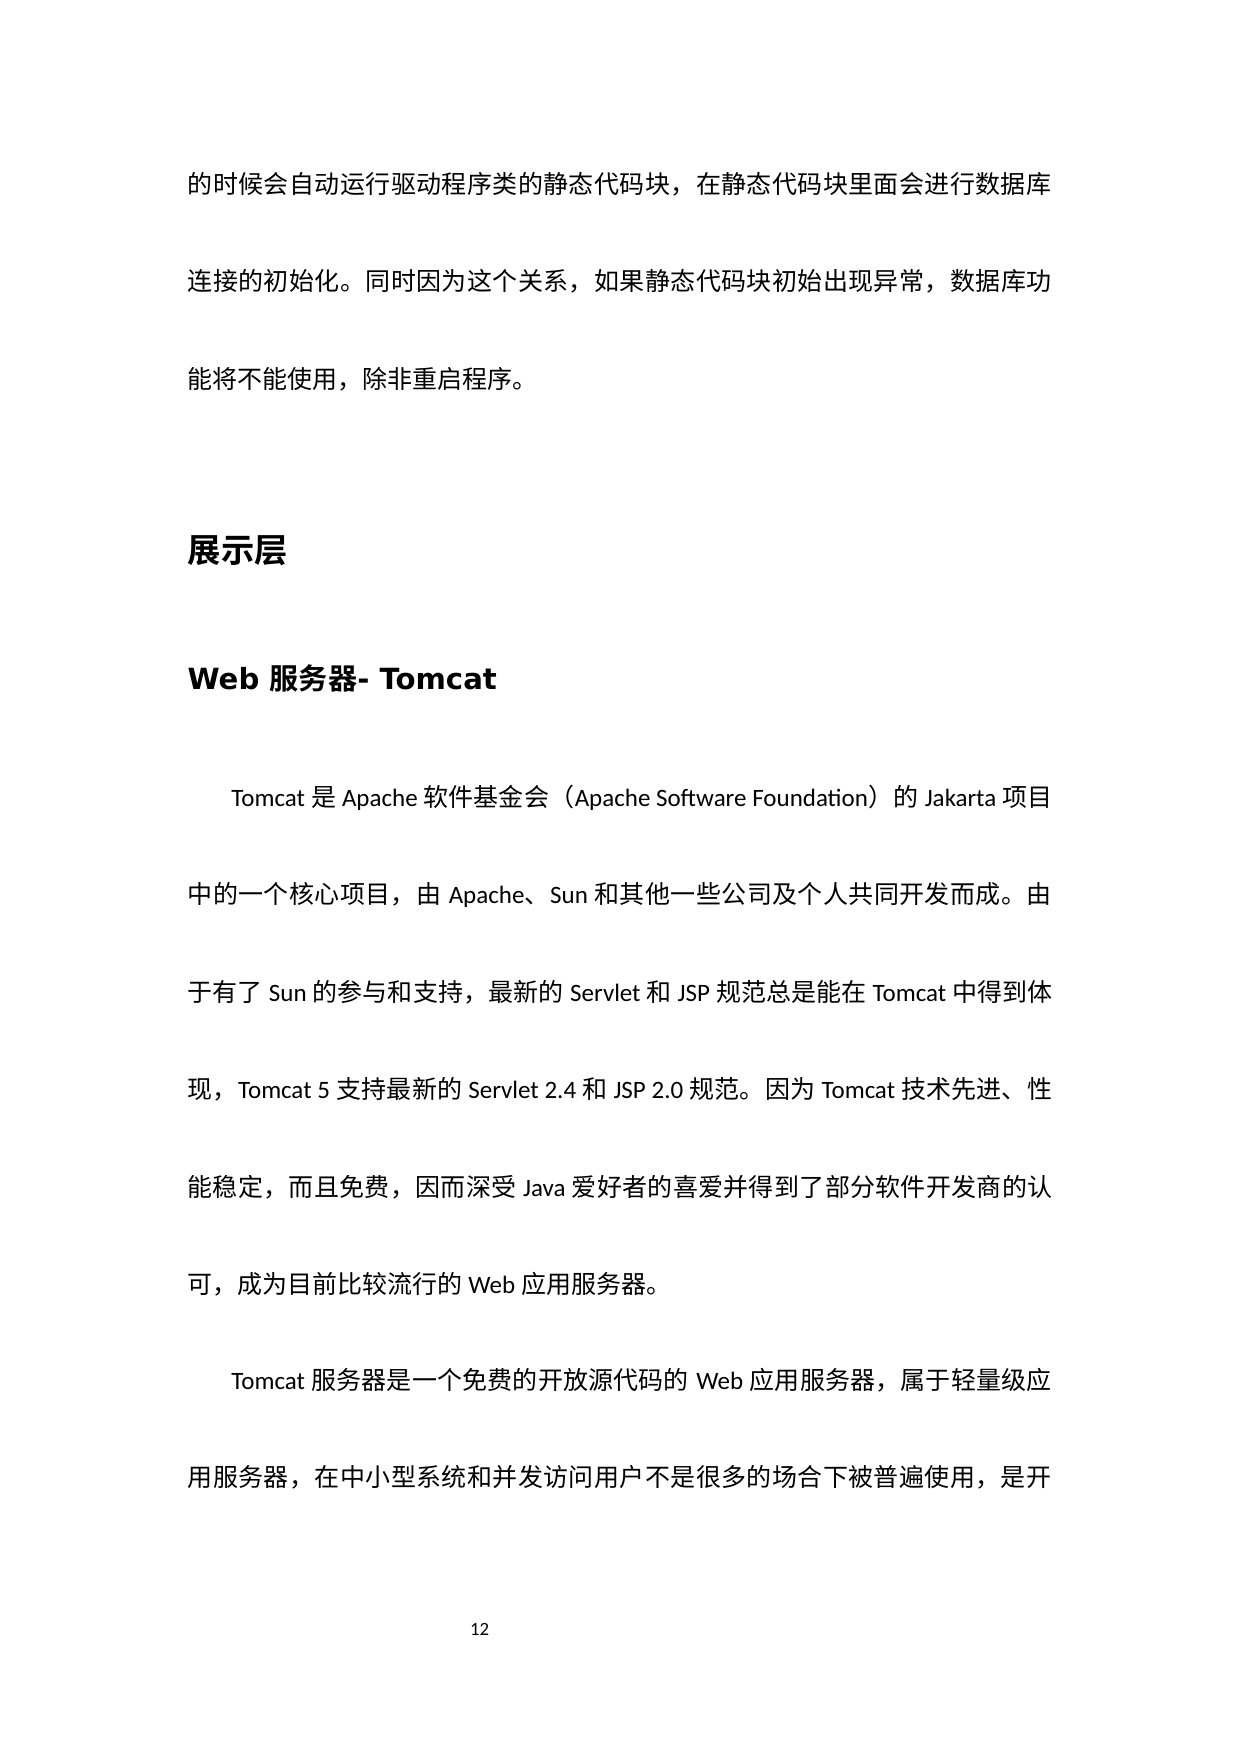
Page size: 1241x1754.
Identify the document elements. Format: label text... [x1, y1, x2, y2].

text Tomcat 是 Apache 软件基金会（Apache Software Foundation）的 Jakarta 项目中的一个核心项目，由 Apache、Sun 和其他一些公司及个人共同开发而成。由于有了 Sun 的参与和支持，最新的 Servlet 和 JSP 规范总是能在 Tomcat 中得到体现，Tomcat 5 支持最新的 Servlet 2.4 和 JSP 2.0 规范。因为 Tomcat 技术先进、性能稳定，而且免费，因而深受 Java 爱好者的喜爱并得到了部分软件开发商的认可，成为目前比较流行的 Web 应用服务器。 [187, 763, 1053, 1315]
subtitle Web 服务器- Tomcat [187, 644, 1053, 709]
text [187, 150, 1053, 410]
subtitle 展示层 [187, 515, 1053, 580]
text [187, 1346, 1053, 1508]
